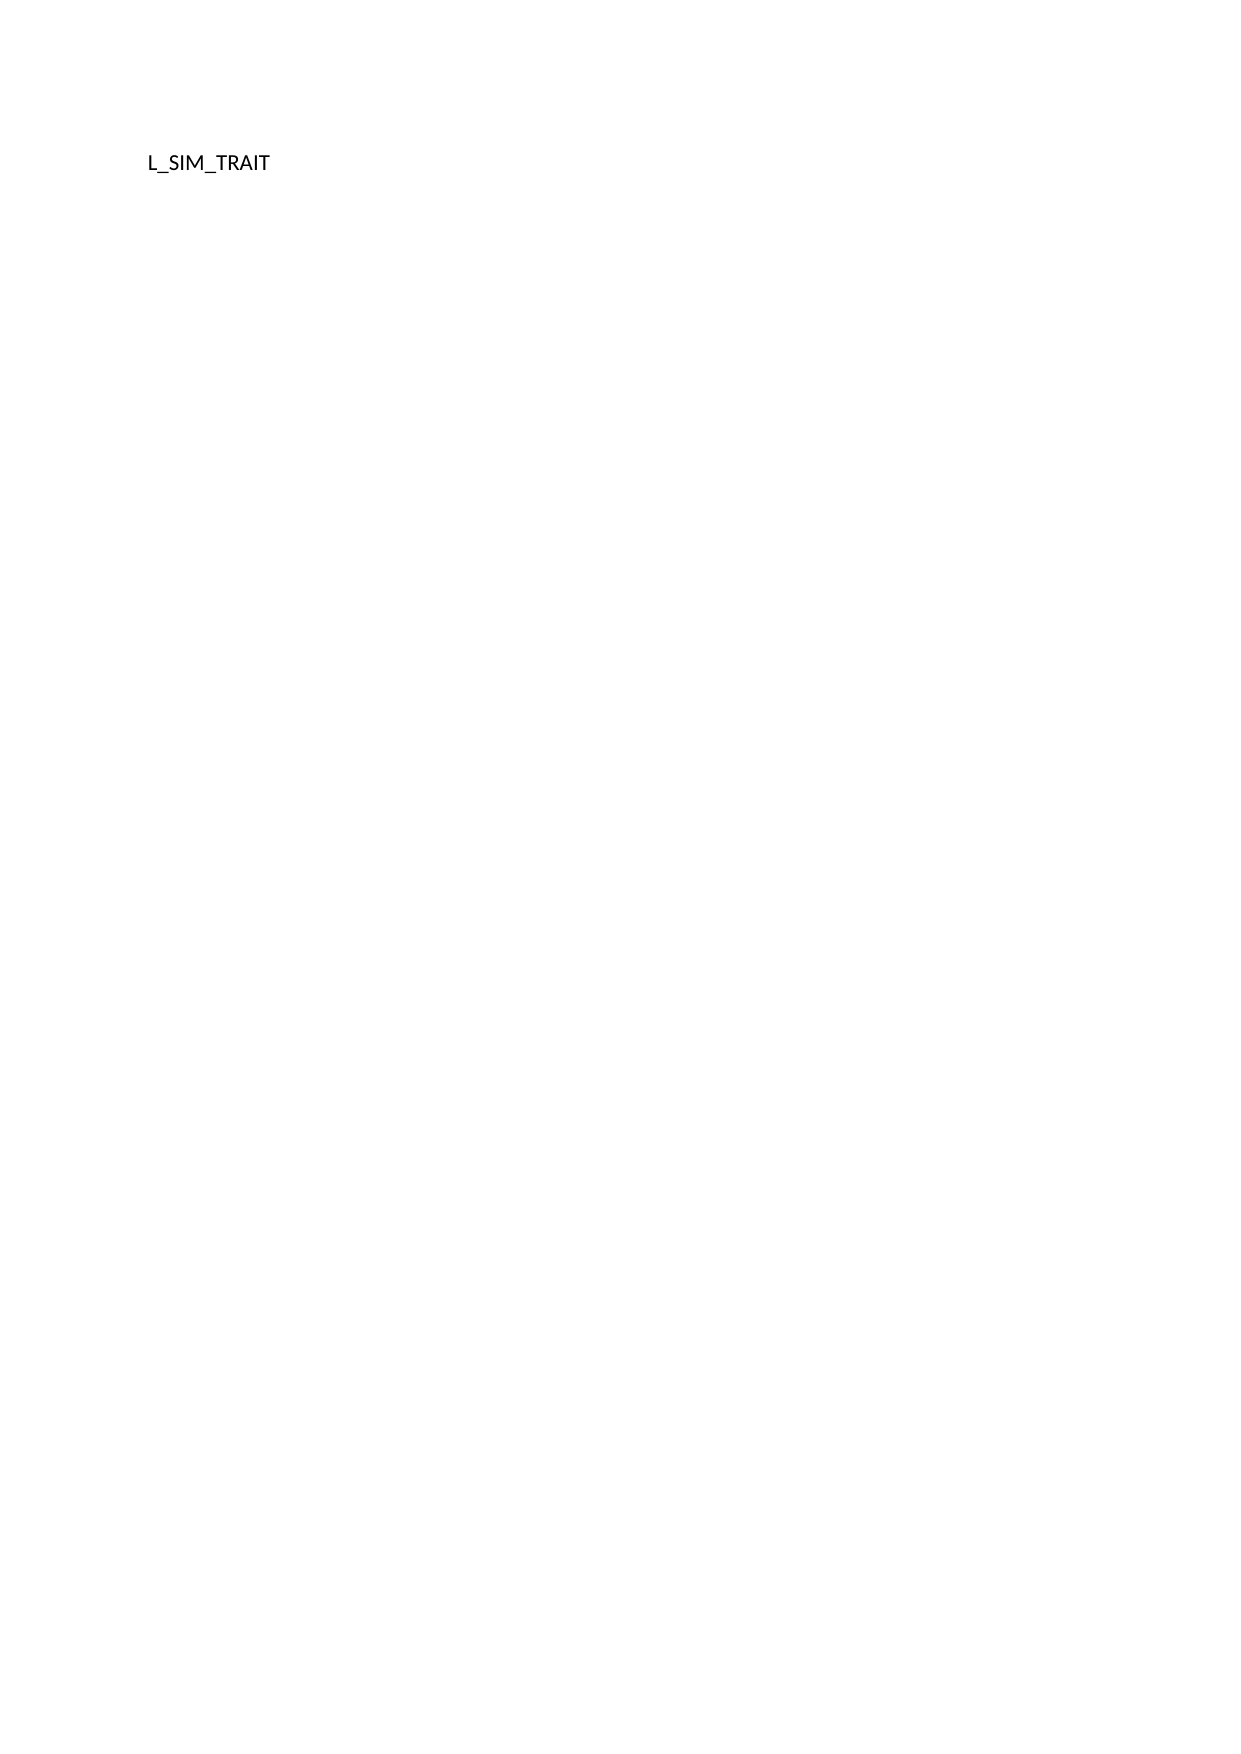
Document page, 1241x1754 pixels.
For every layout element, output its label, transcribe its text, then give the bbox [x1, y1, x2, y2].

text L_SIM_TRAIT [148, 148, 1093, 176]
